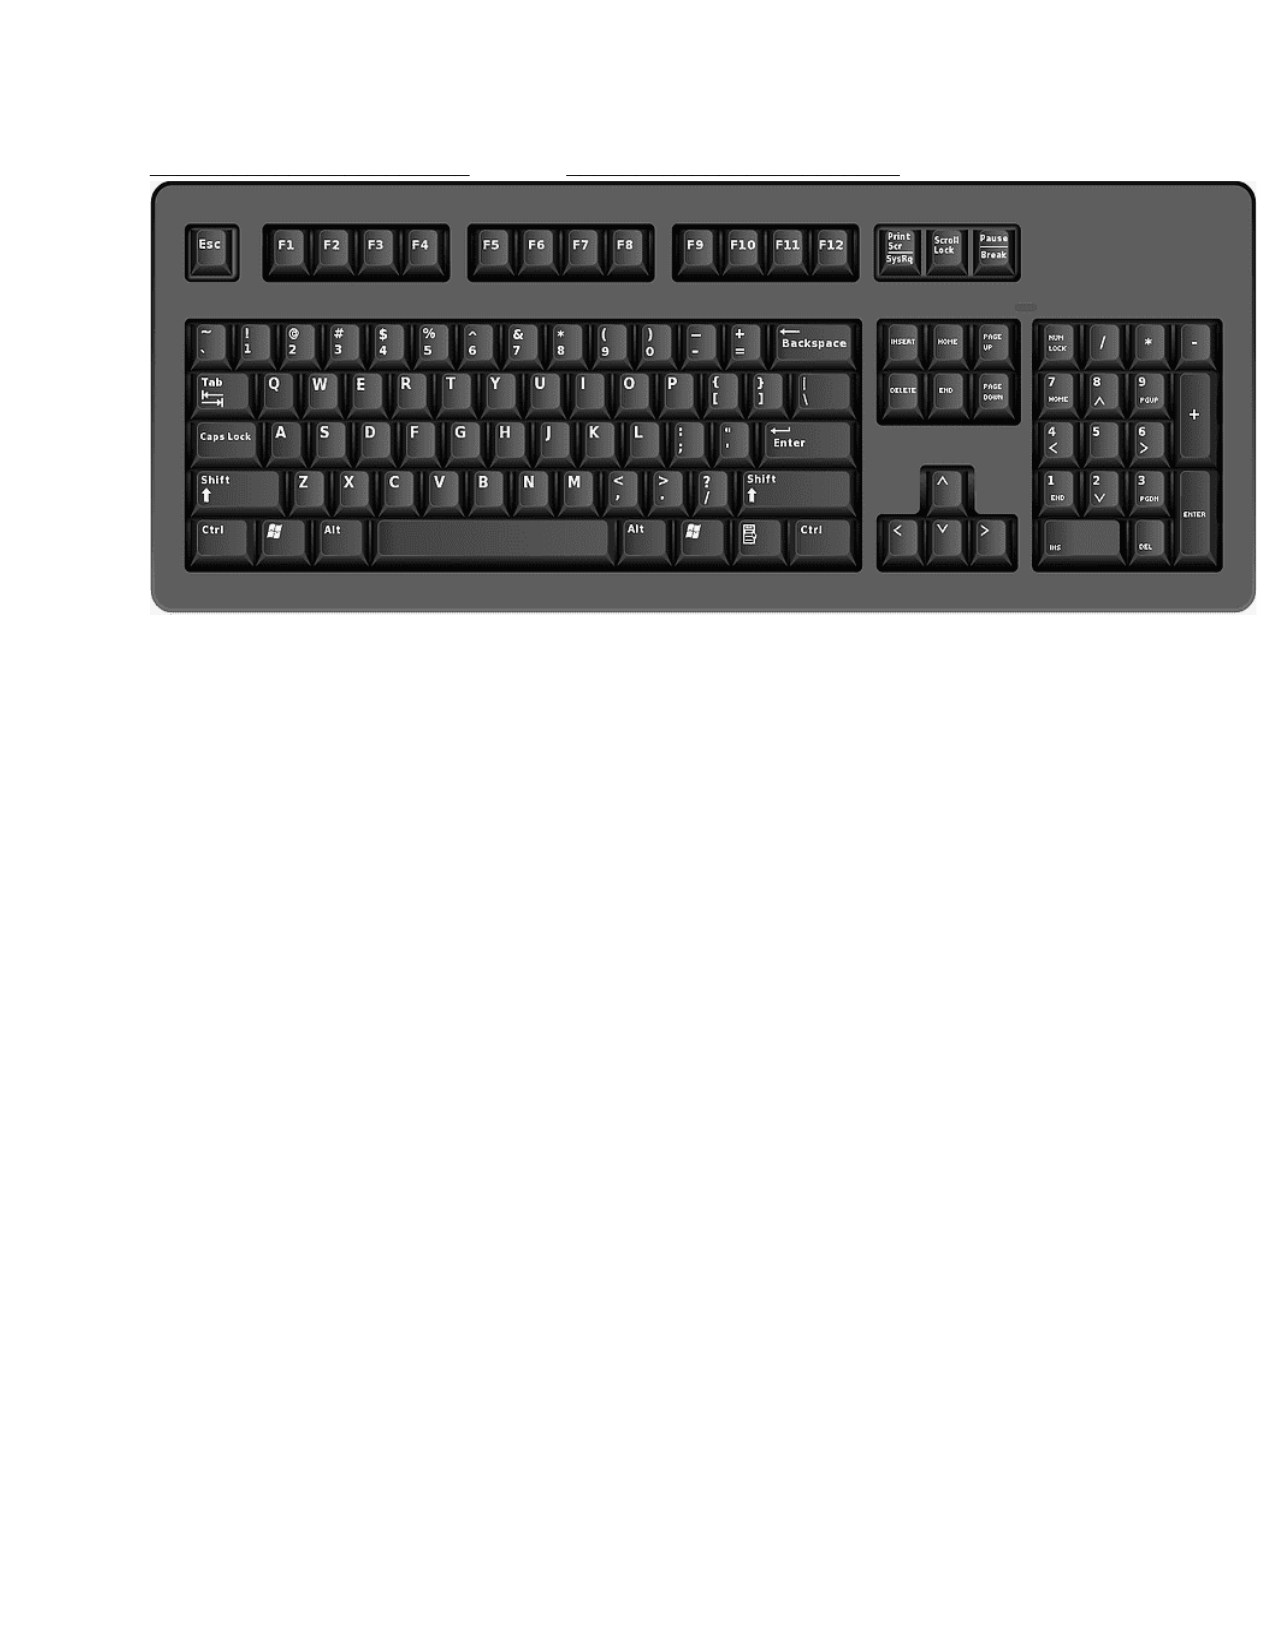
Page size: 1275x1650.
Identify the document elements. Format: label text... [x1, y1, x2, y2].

text _______________________ ________________________ [150, 150, 1125, 181]
picture [150, 181, 1257, 615]
